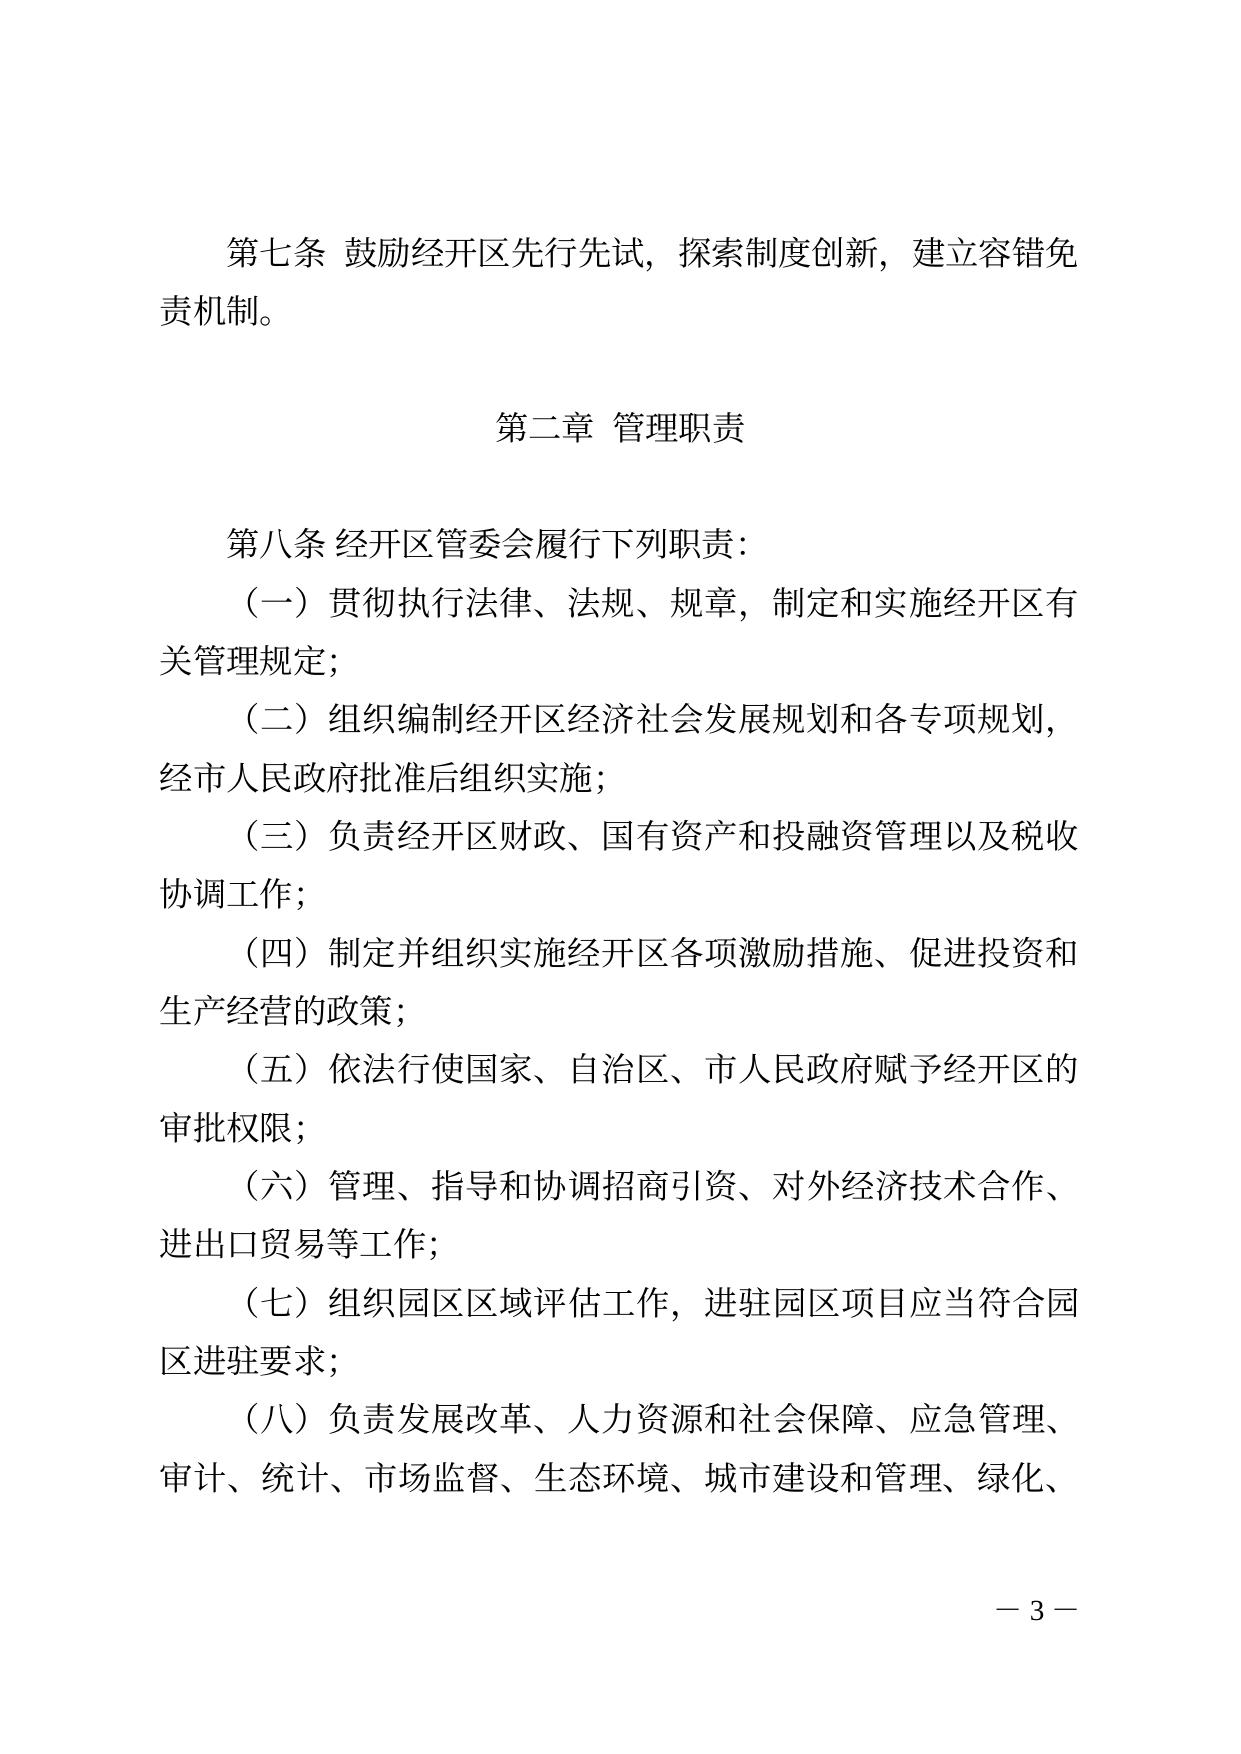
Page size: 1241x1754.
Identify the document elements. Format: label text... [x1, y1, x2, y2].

text （二）组织编制经开区经济社会发展规划和各专项规划，经市人民政府批准后组织实施； [159, 685, 1081, 802]
text （四）制定并组织实施经开区各项激励措施、促进投资和生产经营的政策； [159, 918, 1081, 1035]
text （七）组织园区区域评估工作，进驻园区项目应当符合园区进驻要求； [159, 1268, 1081, 1385]
text （六）管理、指导和协调招商引资、对外经济技术合作、进出口贸易等工作； [159, 1152, 1081, 1268]
text 第八条 经开区管委会履行下列职责： [159, 510, 1081, 568]
text （五）依法行使国家、自治区、市人民政府赋予经开区的审批权限； [159, 1035, 1081, 1152]
text 第七条 鼓励经开区先行先试，探索制度创新，建立容错免责机制。 [159, 218, 1081, 335]
text 第二章 管理职责 [159, 393, 1081, 452]
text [159, 1385, 1081, 1502]
text （三）负责经开区财政、国有资产和投融资管理以及税收协调工作； [159, 802, 1081, 918]
text （一）贯彻执行法律、法规、规章，制定和实施经开区有关管理规定； [159, 568, 1081, 685]
